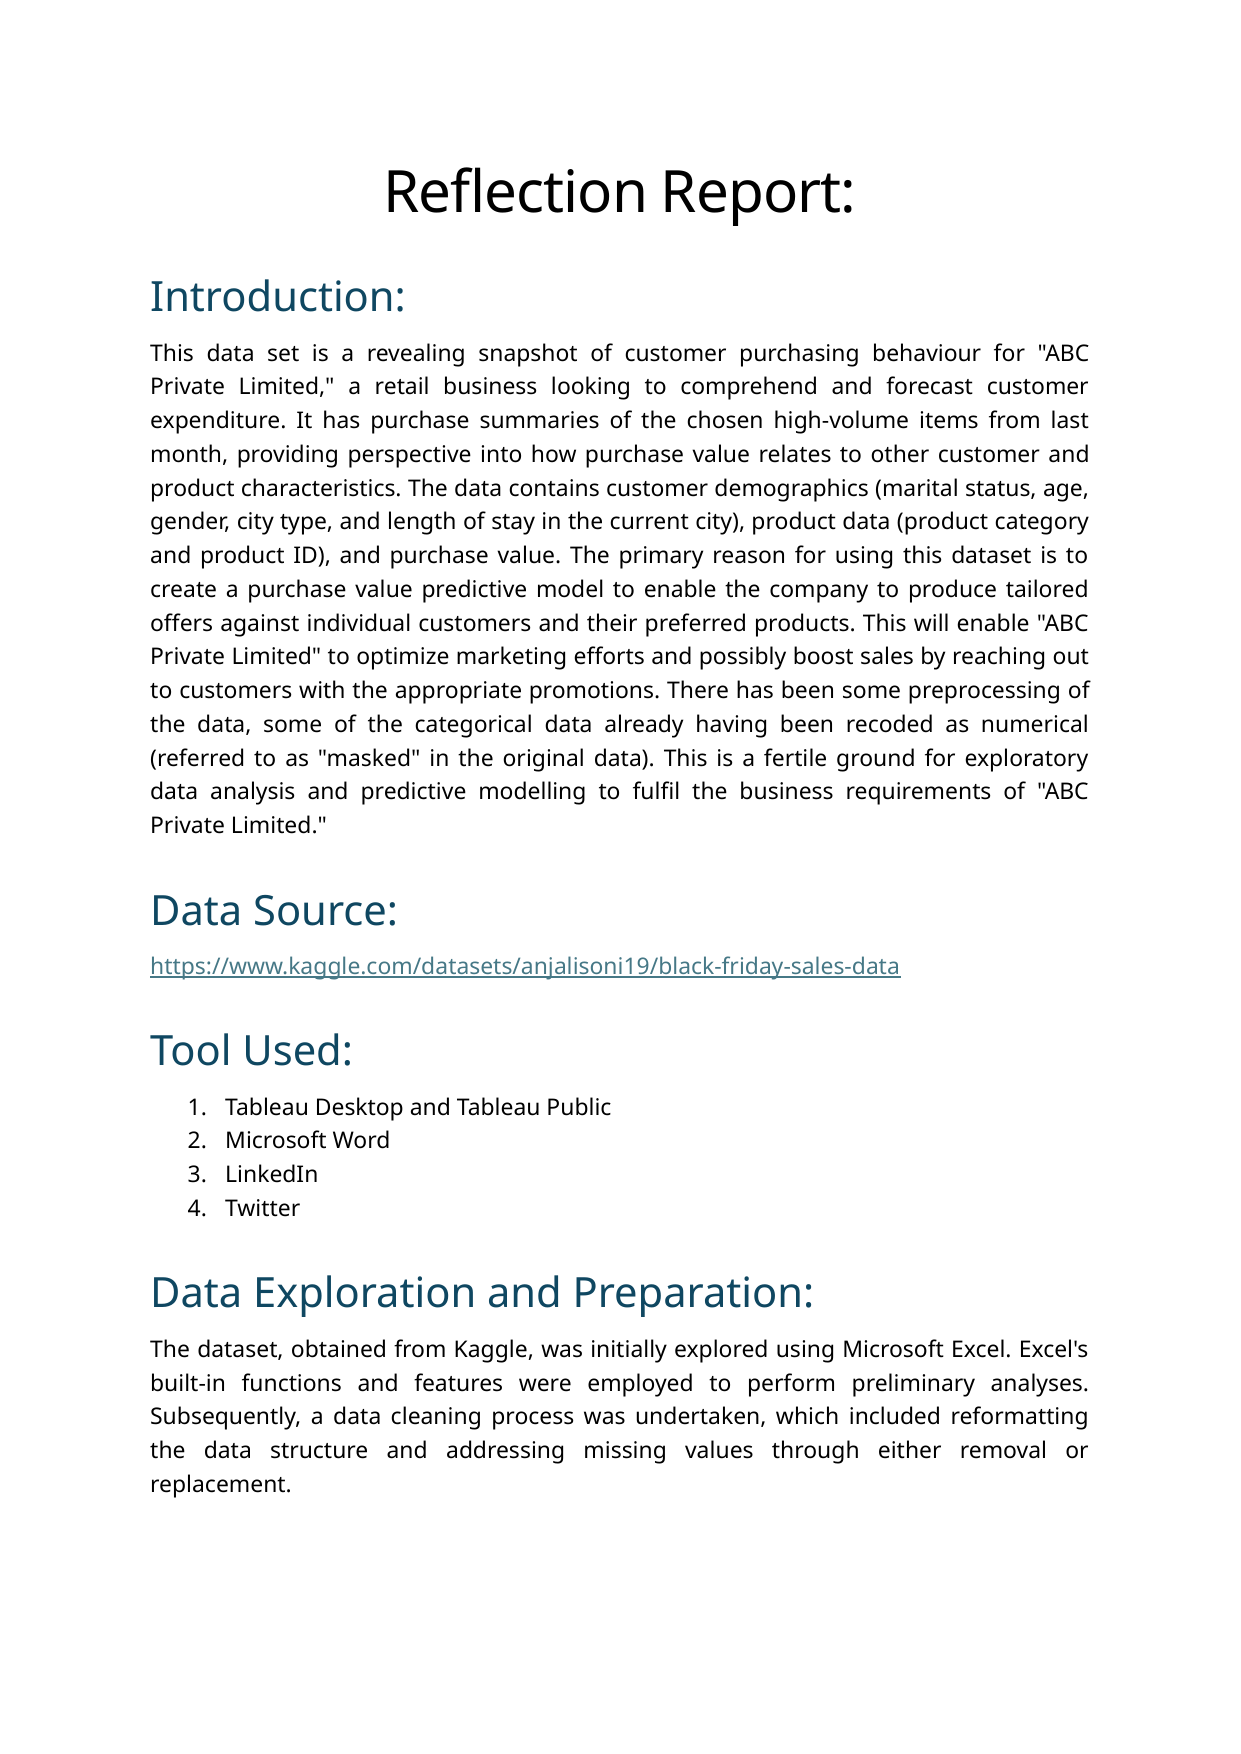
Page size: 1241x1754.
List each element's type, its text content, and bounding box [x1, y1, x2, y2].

list Microsoft Word [187, 1124, 1090, 1156]
list Tableau Desktop and Tableau Public [187, 1091, 1090, 1122]
subtitle Data Source: [150, 880, 1090, 937]
text https://www.kaggle.com/datasets/anjalisoni19/black-friday-sales-data [150, 950, 1090, 981]
list Twitter [187, 1192, 1090, 1223]
text This data set is a revealing snapshot of customer purchasing behaviour for "ABC Private Limited," a retail business looking to comprehend and forecast customer expenditure. It has purchase summaries of the chosen high-volume items from last month, providing perspective into how purchase value relates to other customer and product characteristics. The data contains customer demographics (marital status, age, gender, city type, and length of stay in the current city), product data (product category and product ID), and purchase value. The primary reason for using this dataset is to create a purchase value predictive model to enable the company to produce tailored offers against individual customers and their preferred products. This will enable "ABC Private Limited" to optimize marketing efforts and possibly boost sales by reaching out to customers with the appropriate promotions. There has been some preprocessing of the data, some of the categorical data already having been recoded as numerical (referred to as "masked" in the original data). This is a fertile ground for exploratory data analysis and predictive modelling to fulfil the business requirements of "ABC Private Limited." [150, 337, 1090, 840]
subtitle Data Exploration and Preparation: [150, 1263, 1090, 1320]
list LinkedIn [187, 1158, 1090, 1189]
subtitle Tool Used: [150, 1021, 1090, 1078]
title Reflection Report: [150, 150, 1090, 229]
subtitle Introduction: [150, 267, 1090, 324]
text The dataset, obtained from Kaggle, was initially explored using Microsoft Excel. Excel's built-in functions and features were employed to perform preliminary analyses. Subsequently, a data cleaning process was undertaken, which included reformatting the data structure and addressing missing values through either removal or replacement. [150, 1333, 1090, 1499]
